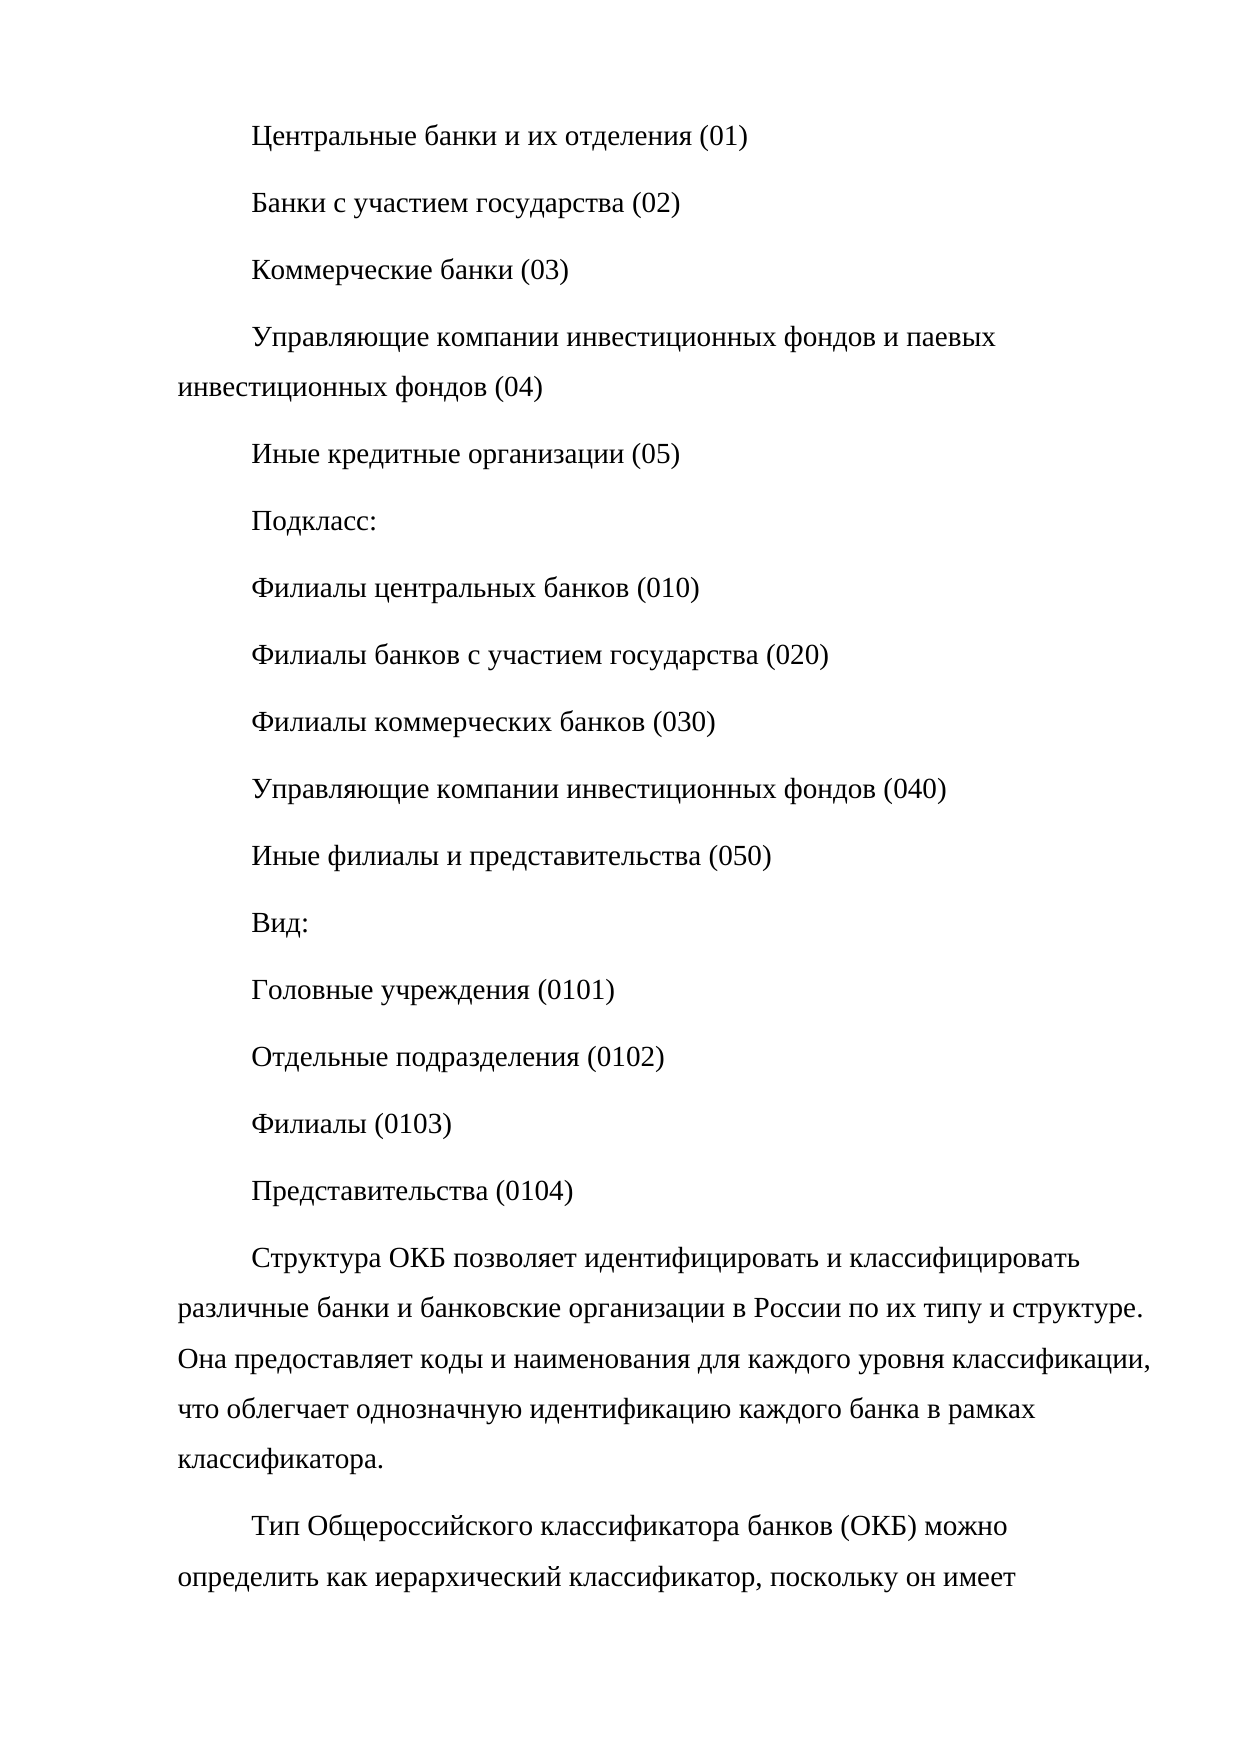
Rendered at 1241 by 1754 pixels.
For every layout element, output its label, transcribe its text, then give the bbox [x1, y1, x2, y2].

text Подкласс: [177, 503, 1152, 537]
text Филиалы коммерческих банков (030) [177, 704, 1152, 738]
text Управляющие компании инвестиционных фондов и паевых инвестиционных фондов (04) [177, 319, 1152, 403]
text Вид: [177, 905, 1152, 939]
text Филиалы центральных банков (010) [177, 570, 1152, 604]
text Структура ОКБ позволяет идентифицировать и классифицировать различные банки и банковские организации в России по их типу и структуре. Она предоставляет коды и наименования для каждого уровня классификации, что облегчает однозначную идентификацию каждого банка в рамках классификатора. [177, 1240, 1152, 1475]
text Центральные банки и их отделения (01) [177, 118, 1152, 152]
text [177, 1508, 1152, 1592]
text Иные кредитные организации (05) [177, 436, 1152, 470]
text Банки с участием государства (02) [177, 185, 1152, 219]
text Головные учреждения (0101) [177, 972, 1152, 1006]
text Управляющие компании инвестиционных фондов (040) [177, 771, 1152, 805]
text Отдельные подразделения (0102) [177, 1039, 1152, 1073]
text Филиалы (0103) [177, 1106, 1152, 1140]
text Филиалы банков с участием государства (020) [177, 637, 1152, 671]
text Иные филиалы и представительства (050) [177, 838, 1152, 872]
text Коммерческие банки (03) [177, 252, 1152, 286]
text Представительства (0104) [177, 1173, 1152, 1207]
